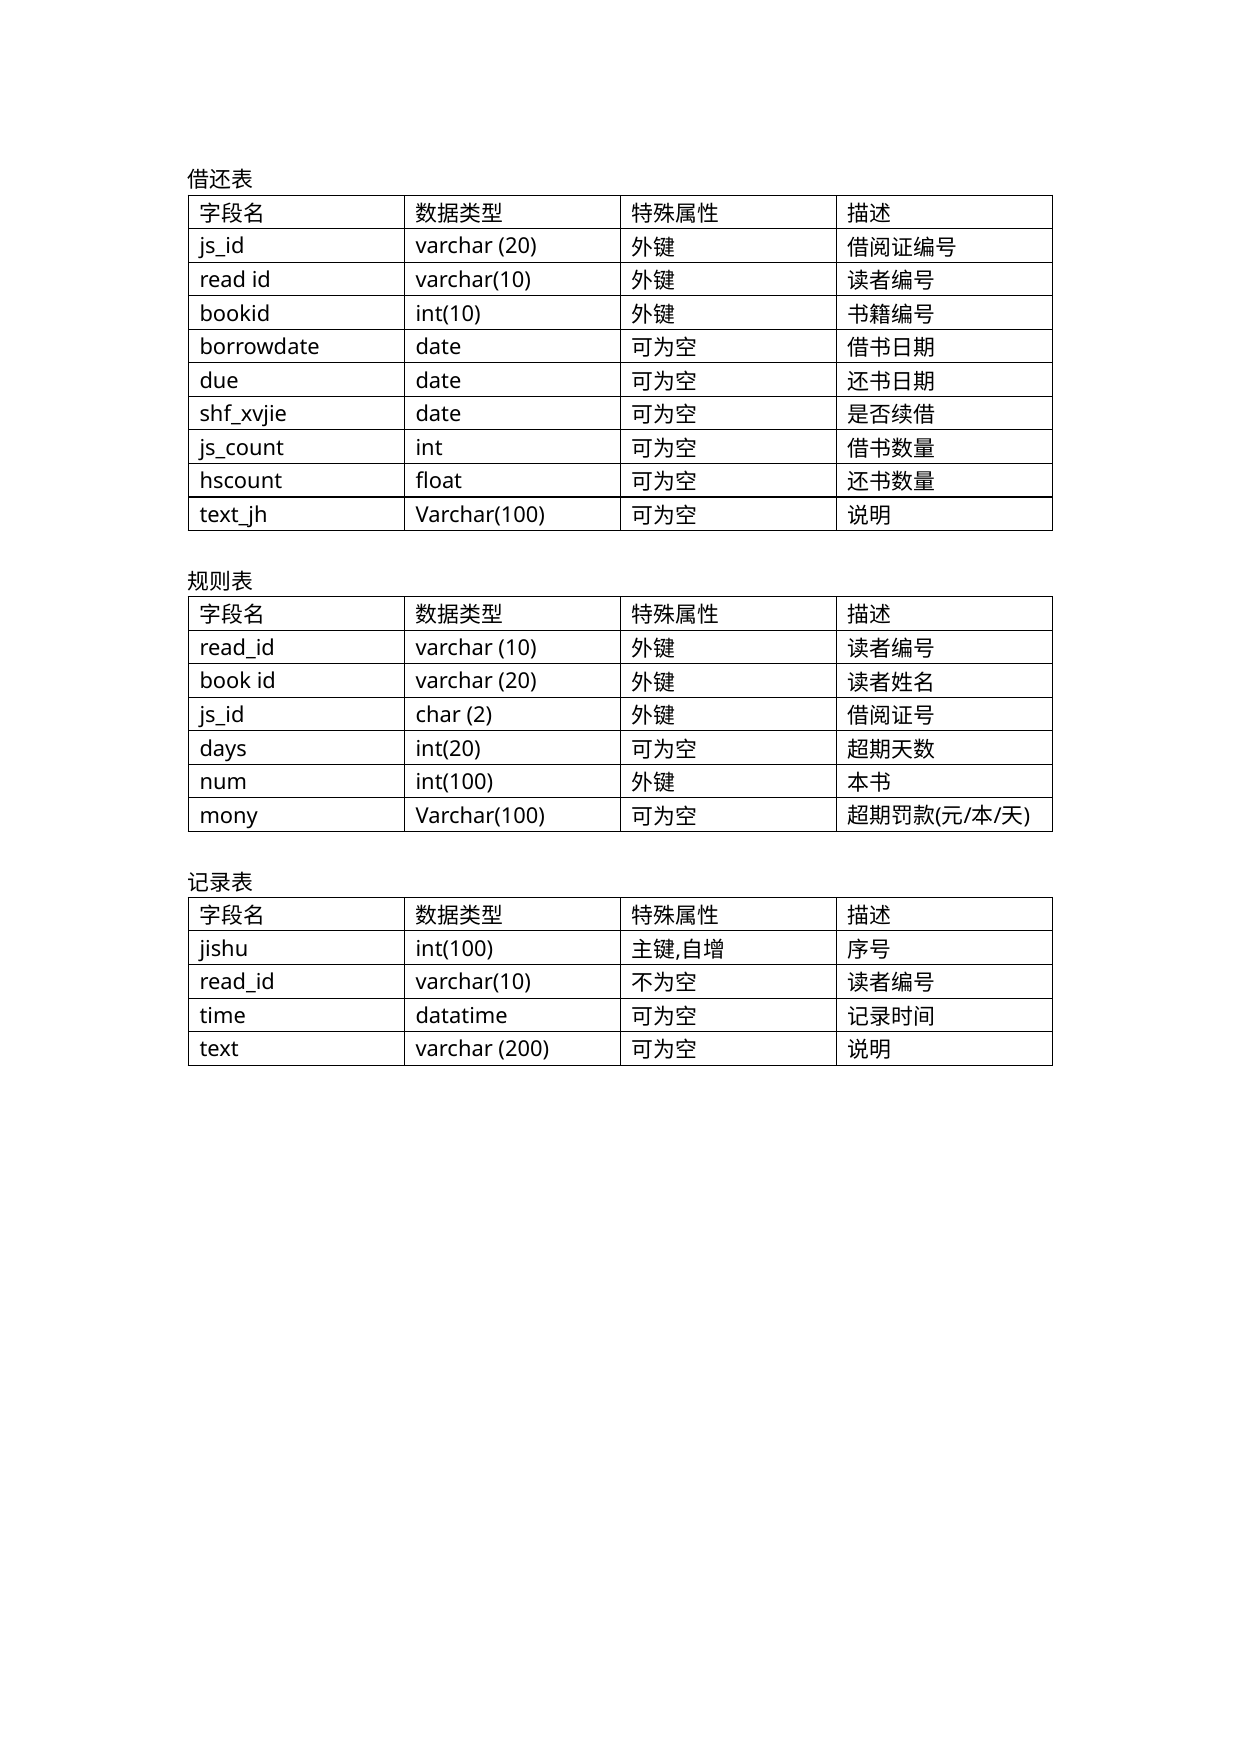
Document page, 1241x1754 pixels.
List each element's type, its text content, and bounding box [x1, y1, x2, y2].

table_header 数据类型 [405, 898, 620, 930]
table_cell read_id [189, 965, 404, 997]
table_cell 书籍编号 [837, 296, 1052, 329]
table_cell days [189, 731, 404, 764]
table_cell read id [189, 263, 404, 295]
table_cell 说明 [837, 498, 1052, 530]
table_cell js_id [189, 229, 404, 262]
table_cell char (2) [405, 698, 620, 730]
table_cell float [405, 464, 620, 496]
table_cell 读者编号 [837, 965, 1052, 997]
table_cell varchar (20) [405, 664, 620, 697]
table_cell 外键 [621, 263, 836, 295]
table_header 描述 [837, 597, 1052, 629]
table_cell 可为空 [621, 498, 836, 530]
table_header 特殊属性 [621, 196, 836, 228]
table_cell 记录时间 [837, 999, 1052, 1031]
table_cell borrowdate [189, 330, 404, 362]
table_header 字段名 [189, 196, 404, 228]
table_cell 可为空 [621, 430, 836, 463]
table_cell num [189, 765, 404, 797]
table_cell date [405, 397, 620, 429]
table_cell 说明 [837, 1032, 1052, 1064]
table_cell bookid [189, 296, 404, 329]
table_cell varchar (10) [405, 631, 620, 663]
table_cell book id [189, 664, 404, 697]
table_cell 本书 [837, 765, 1052, 797]
table_cell 外键 [621, 664, 836, 697]
table_cell int(20) [405, 731, 620, 764]
table_cell 读者姓名 [837, 664, 1052, 697]
table_cell 外键 [621, 765, 836, 797]
table_cell text_jh [189, 498, 404, 530]
table_header 数据类型 [405, 597, 620, 629]
table_cell js_id [189, 698, 404, 730]
table_cell 可为空 [621, 731, 836, 764]
table_header 字段名 [189, 597, 404, 629]
table_cell 序号 [837, 931, 1052, 964]
table_cell 可为空 [621, 330, 836, 362]
table_cell 借阅证编号 [837, 229, 1052, 262]
table_header 字段名 [189, 898, 404, 930]
table_cell 外键 [621, 698, 836, 730]
table_cell jishu [189, 931, 404, 964]
table_cell 读者编号 [837, 631, 1052, 663]
table_cell Varchar(100) [405, 498, 620, 530]
table_cell time [189, 999, 404, 1031]
table_cell 外键 [621, 631, 836, 663]
table_cell mony [189, 798, 404, 831]
table_cell 超期天数 [837, 731, 1052, 764]
table_cell varchar (200) [405, 1032, 620, 1064]
table_header 特殊属性 [621, 597, 836, 629]
table_cell datatime [405, 999, 620, 1031]
table_cell 读者编号 [837, 263, 1052, 295]
table_cell 还书日期 [837, 363, 1052, 396]
table_cell hscount [189, 464, 404, 496]
table_cell 外键 [621, 229, 836, 262]
table_header 特殊属性 [621, 898, 836, 930]
table_cell 不为空 [621, 965, 836, 997]
table_cell date [405, 330, 620, 362]
table_cell 可为空 [621, 798, 836, 831]
table_cell varchar(10) [405, 965, 620, 997]
table_cell js_count [189, 430, 404, 463]
text 借还表 [187, 162, 1053, 194]
table_cell int(100) [405, 931, 620, 964]
text 规则表 [187, 563, 1053, 596]
table_cell int [405, 430, 620, 463]
table_cell 借书日期 [837, 330, 1052, 362]
text 记录表 [187, 864, 1053, 897]
table_cell 借阅证号 [837, 698, 1052, 730]
table_cell varchar (20) [405, 229, 620, 262]
table_cell date [405, 363, 620, 396]
table_header 描述 [837, 196, 1052, 228]
table_header 描述 [837, 898, 1052, 930]
table_cell 主键,自增 [621, 931, 836, 964]
table_cell int(100) [405, 765, 620, 797]
table_cell 超期罚款(元/本/天) [837, 798, 1052, 831]
table_cell 借书数量 [837, 430, 1052, 463]
table_cell varchar(10) [405, 263, 620, 295]
table_cell due [189, 363, 404, 396]
table_cell text [189, 1032, 404, 1064]
table_cell 可为空 [621, 397, 836, 429]
table_cell shf_xvjie [189, 397, 404, 429]
table_cell 可为空 [621, 999, 836, 1031]
table_cell read_id [189, 631, 404, 663]
table_header 数据类型 [405, 196, 620, 228]
table_cell 可为空 [621, 363, 836, 396]
table_cell Varchar(100) [405, 798, 620, 831]
table_cell 外键 [621, 296, 836, 329]
table_cell 可为空 [621, 464, 836, 496]
table_cell 是否续借 [837, 397, 1052, 429]
table_cell int(10) [405, 296, 620, 329]
table_cell 还书数量 [837, 464, 1052, 496]
table_cell 可为空 [621, 1032, 836, 1064]
